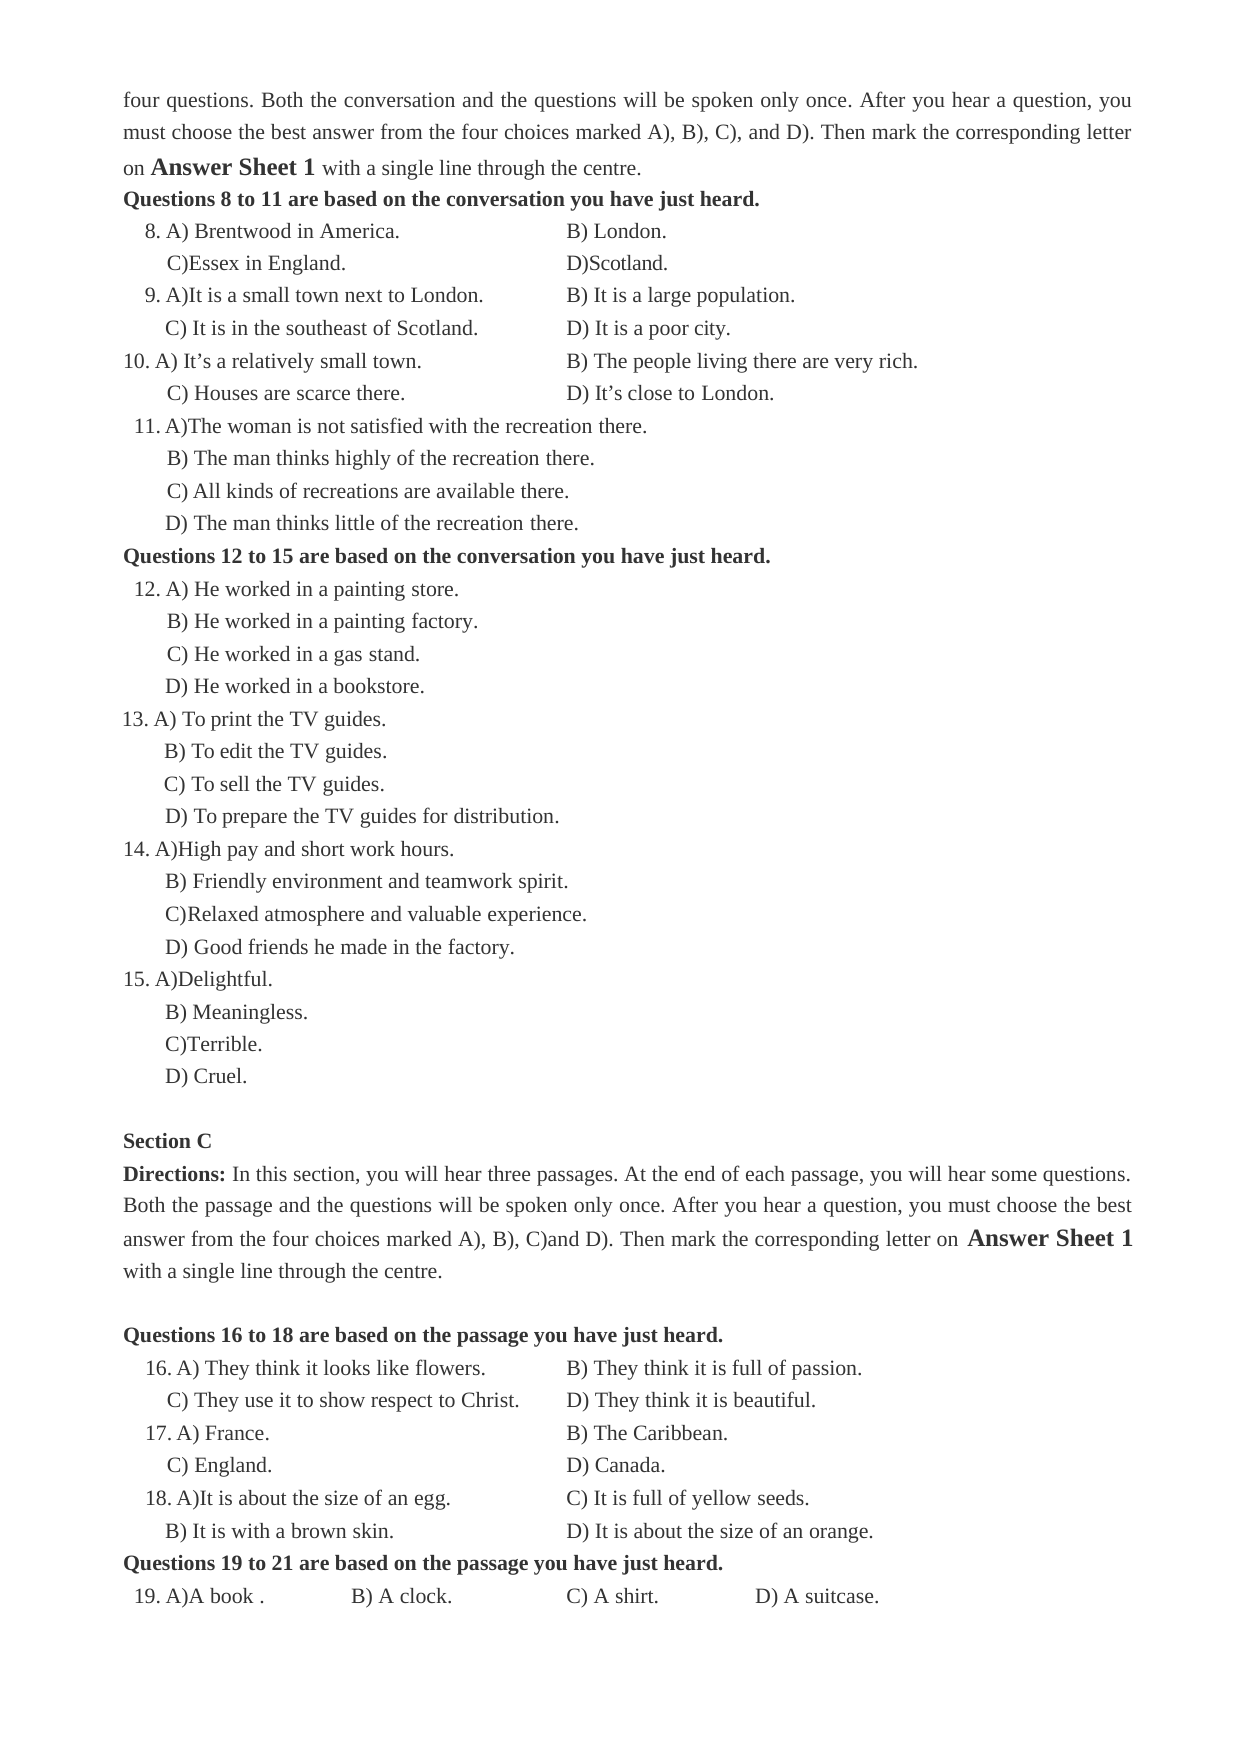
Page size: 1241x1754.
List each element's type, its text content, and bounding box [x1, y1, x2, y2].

list A)It is about the size of an egg. C) It is full of yellow seeds. [145, 1485, 1153, 1510]
list A) Brentwood in America. B) London. C)Essex in England. D)Scotland. [144, 218, 671, 275]
text D) Cruel. [165, 1063, 1153, 1088]
text C) Houses are scarce there. D) It’s close to London. [167, 380, 1153, 405]
list To edit the TV guides. [112, 738, 387, 763]
list To prepare the TV guides for distribution. [165, 803, 1153, 829]
list A) It’s a relatively small town. B) The people living there are very rich. [123, 348, 1153, 373]
list A) France. B) The Caribbean. [145, 1420, 1153, 1445]
list A)It is a small town next to London. B) It is a large population. [144, 282, 1153, 308]
subtitle Section C [123, 1128, 1153, 1153]
list A)Delightful. [123, 966, 1153, 991]
subtitle Questions 19 to 21 are based on the passage you have just heard. [123, 1550, 1153, 1575]
list Relaxed atmosphere and valuable experience. [165, 901, 1153, 926]
list He worked in a painting factory. [167, 608, 1153, 633]
list A)High pay and short work hours. [123, 836, 1153, 861]
text B) Meaningless. C)Terrible. [165, 999, 310, 1056]
list A) He worked in a painting store. [133, 576, 1153, 601]
text four questions. Both the conversation and the questions will be spoken only once. After you hear a question, you must choose the best answer from the four choices marked A), B), C), and D). Then mark the corresponding letter on Answer Sheet 1 with a single line through the centre. [123, 87, 1133, 180]
list A) To print the TV guides. [112, 706, 386, 731]
subtitle Questions 8 to 11 are based on the conversation you have just heard. [123, 188, 1153, 211]
list He worked in a gas stand. [167, 641, 1153, 666]
list A)The woman is not satisfied with the recreation there. [133, 413, 1153, 438]
list A) They think it looks like flowers. B) They think it is full of passion. [145, 1355, 1153, 1380]
text B) It is with a brown skin. D) It is about the size of an orange. [165, 1518, 1153, 1543]
list To sell the TV guides. [112, 771, 385, 796]
list A)A book . B) A clock. C) A shirt. D) A suitcase. [133, 1583, 1153, 1608]
subtitle Questions 16 to 18 are based on the passage you have just heard. [123, 1322, 1153, 1347]
text C) It is in the southeast of Scotland. D) It is a poor city. [165, 315, 1153, 340]
list The man thinks little of the recreation there. [165, 510, 1153, 536]
text Directions: In this section, you will hear three passages. At the end of each passage, you will hear some questions. Both the passage and the questions will be spoken only once. After you hear a question, you must choose the best answer from the four choices marked A), B), C)and D). Then mark the corresponding letter on Answer Sheet 1 with a single line through the centre. [123, 1161, 1134, 1283]
text C) They use it to show respect to Christ. D) They think it is beautiful. [167, 1387, 1153, 1413]
list All kinds of recreations are available there. [167, 478, 1153, 503]
list He worked in a bookstore. [165, 673, 1153, 698]
list Good friends he made in the factory. [165, 934, 1153, 959]
list Friendly environment and teamwork spirit. [165, 868, 1153, 894]
text C) England. D) Canada. [167, 1452, 1153, 1478]
subtitle Questions 12 to 15 are based on the conversation you have just heard. [123, 543, 1153, 568]
list The man thinks highly of the recreation there. [167, 445, 1153, 471]
